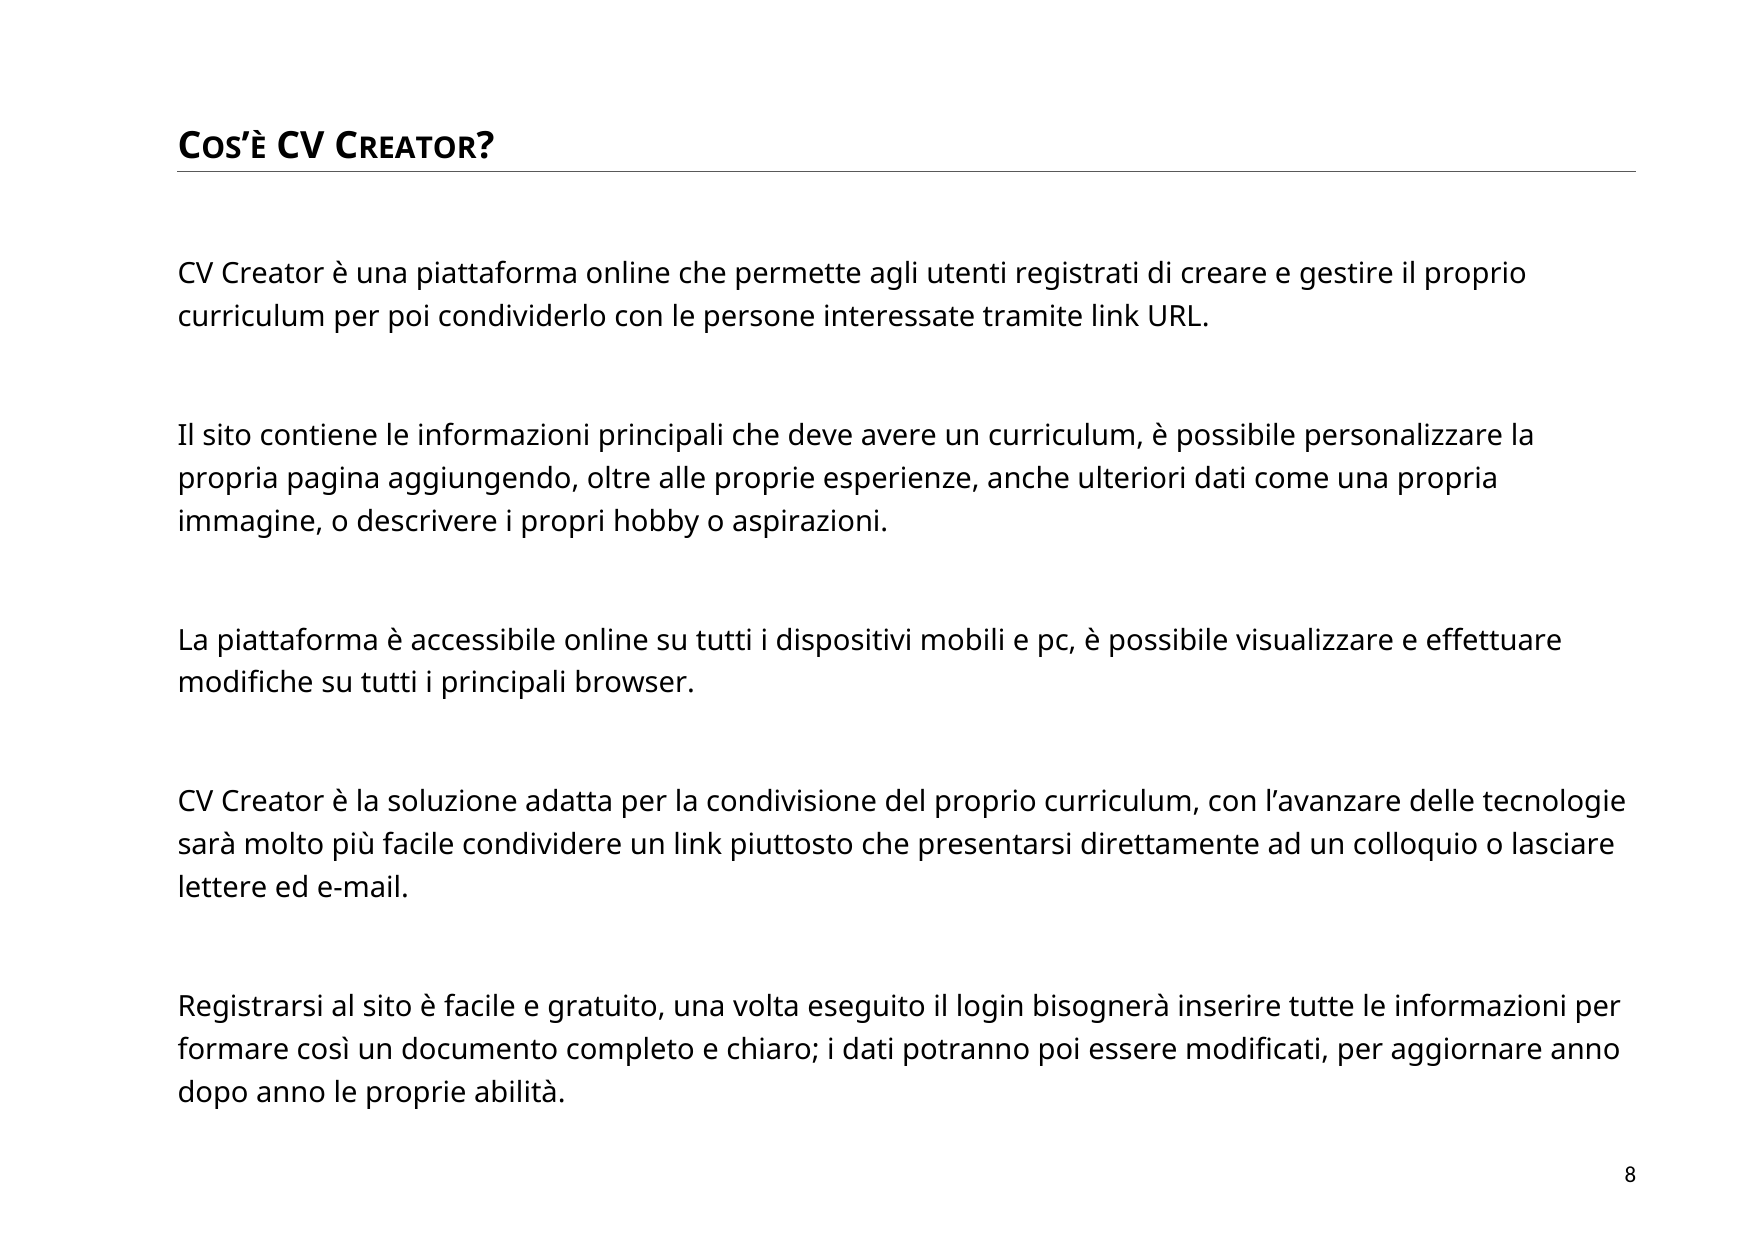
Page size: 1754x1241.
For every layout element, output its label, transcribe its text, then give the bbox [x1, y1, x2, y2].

subtitle Cos’è CV Creator? [177, 118, 1636, 171]
text La piattaforma è accessibile online su tutti i dispositivi mobili e pc, è possibile visualizzare e effettuare modifiche su tutti i principali browser. [177, 619, 1636, 701]
text CV Creator è la soluzione adatta per la condivisione del proprio curriculum, con l’avanzare delle tecnologie sarà molto più facile condividere un link piuttosto che presentarsi direttamente ad un colloquio o lasciare lettere ed e-mail. [177, 781, 1636, 906]
text Il sito contiene le informazioni principali che deve avere un curriculum, è possibile personalizzare la propria pagina aggiungendo, oltre alle proprie esperienze, anche ulteriori dati come una propria immagine, o descrivere i propri hobby o aspirazioni. [177, 414, 1636, 539]
text Registrarsi al sito è facile e gratuito, una volta eseguito il login bisognerà inserire tutte le informazioni per formare così un documento completo e chiaro; i dati potranno poi essere modificati, per aggiornare anno dopo anno le proprie abilità. [177, 985, 1636, 1111]
text CV Creator è una piattaforma online che permette agli utenti registrati di creare e gestire il proprio curriculum per poi condividerlo con le persone interessate tramite link URL. [177, 252, 1636, 335]
